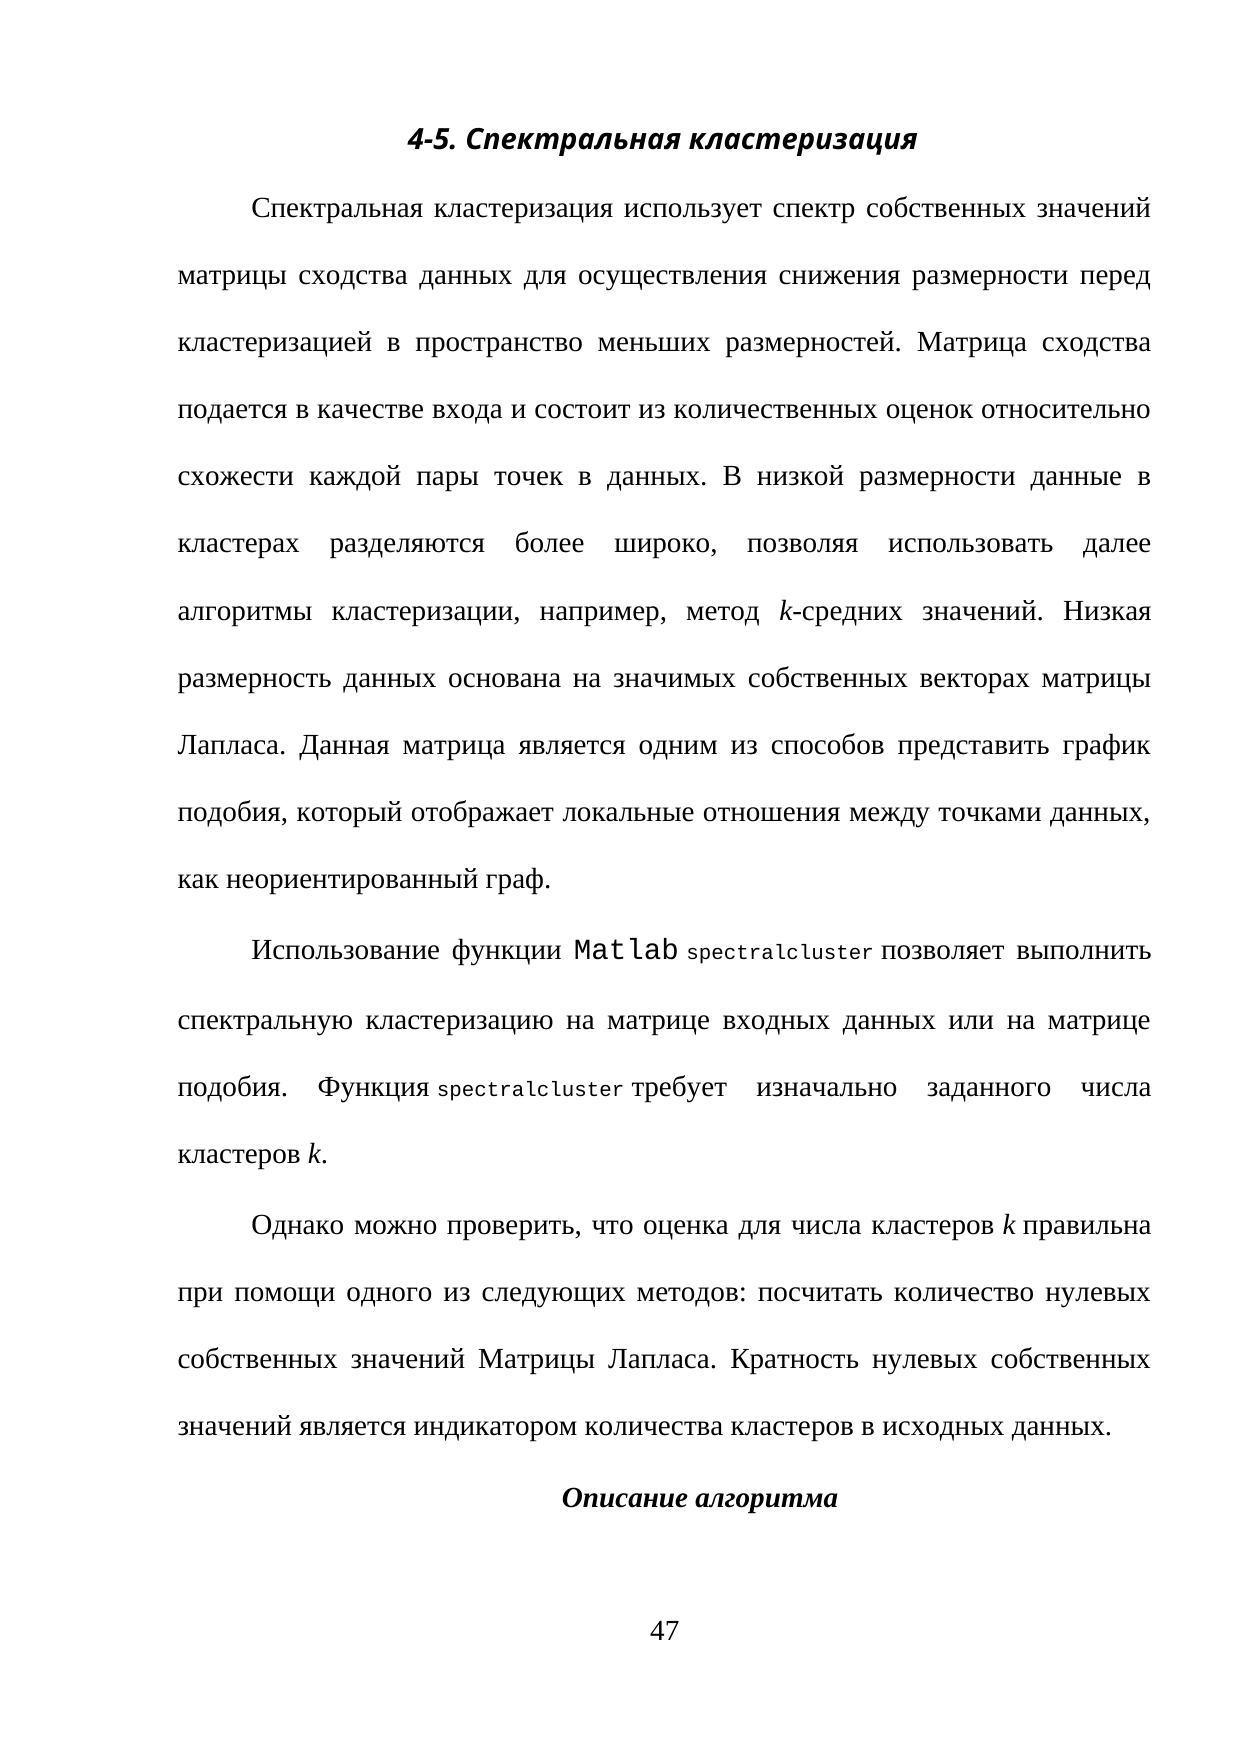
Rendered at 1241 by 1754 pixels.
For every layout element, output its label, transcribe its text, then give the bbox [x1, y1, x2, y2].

text Описание алгоритма [177, 1480, 1152, 1513]
text Однако можно проверить, что оценка для числа кластеров k правильна при помощи одного из следующих методов: посчитать количество нулевых собственных значений Матрицы Лапласа. Кратность нулевых собственных значений является индикатором количества кластеров в исходных данных. [177, 1207, 1152, 1442]
text Использование функции Matlab spectralcluster позволяет выполнить спектральную кластеризацию на матрице входных данных или на матрице подобия. Функция spectralcluster требует изначально заданного числа кластеров k. [177, 932, 1152, 1169]
text Спектральная кластеризация использует спектр собственных значений матрицы сходства данных для осуществления снижения размерности перед кластеризацией в пространство меньших размерностей. Матрица сходства подается в качестве входа и состоит из количественных оценок относительно схожести каждой пары точек в данных. В низкой размерности данные в кластерах разделяются более широко, позволяя использовать далее алгоритмы кластеризации, например, метод k-средних значений. Низкая размерность данных основана на значимых собственных векторах матрицы Лапласа. Данная матрица является одним из способов представить график подобия, который отображает локальные отношения между точками данных, как неориентированный граф. [177, 190, 1152, 894]
text 4-5. Спектральная кластеризация [177, 118, 1152, 158]
